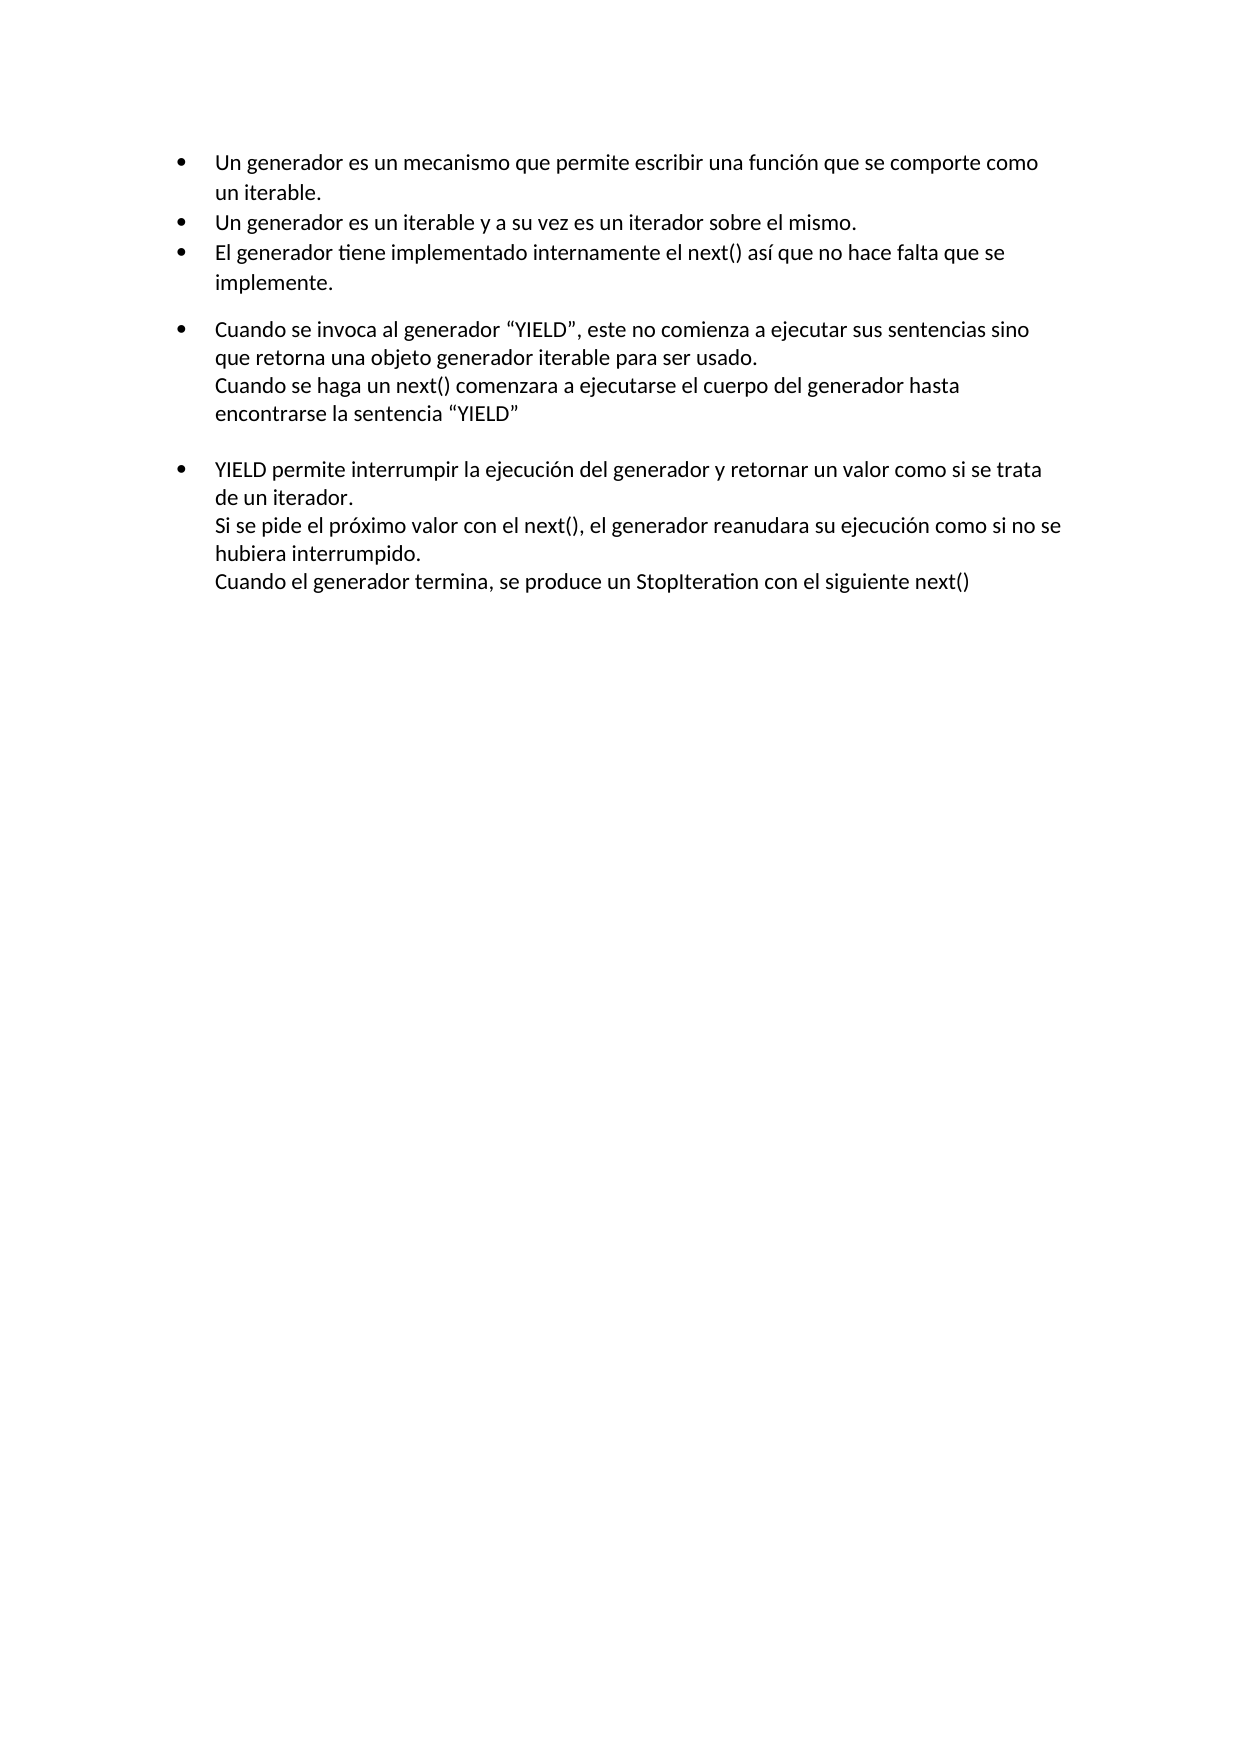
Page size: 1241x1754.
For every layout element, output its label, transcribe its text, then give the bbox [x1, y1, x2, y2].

list Cuando se invoca al generador “YIELD”, este no comienza a ejecutar sus sentencias sino que retorna una objeto generador iterable para ser usado. [177, 315, 1063, 371]
list YIELD permite interrumpir la ejecución del generador y retornar un valor como si se trata de un iterador. [177, 455, 1063, 511]
text Si se pide el próximo valor con el next(), el generador reanudara su ejecución como si no se hubiera interrumpido. [215, 511, 1063, 567]
text Cuando se haga un next() comenzara a ejecutarse el cuerpo del generador hasta encontrarse la sentencia “YIELD” [215, 371, 1063, 427]
list Un generador es un mecanismo que permite escribir una función que se comporte como un iterable. [177, 148, 1063, 206]
list El generador tiene implementado internamente el next() así que no hace falta que se implemente. [177, 238, 1063, 296]
list Un generador es un iterable y a su vez es un iterador sobre el mismo. [177, 208, 1063, 236]
text Cuando el generador termina, se produce un StopIteration con el siguiente next() [215, 567, 1063, 596]
